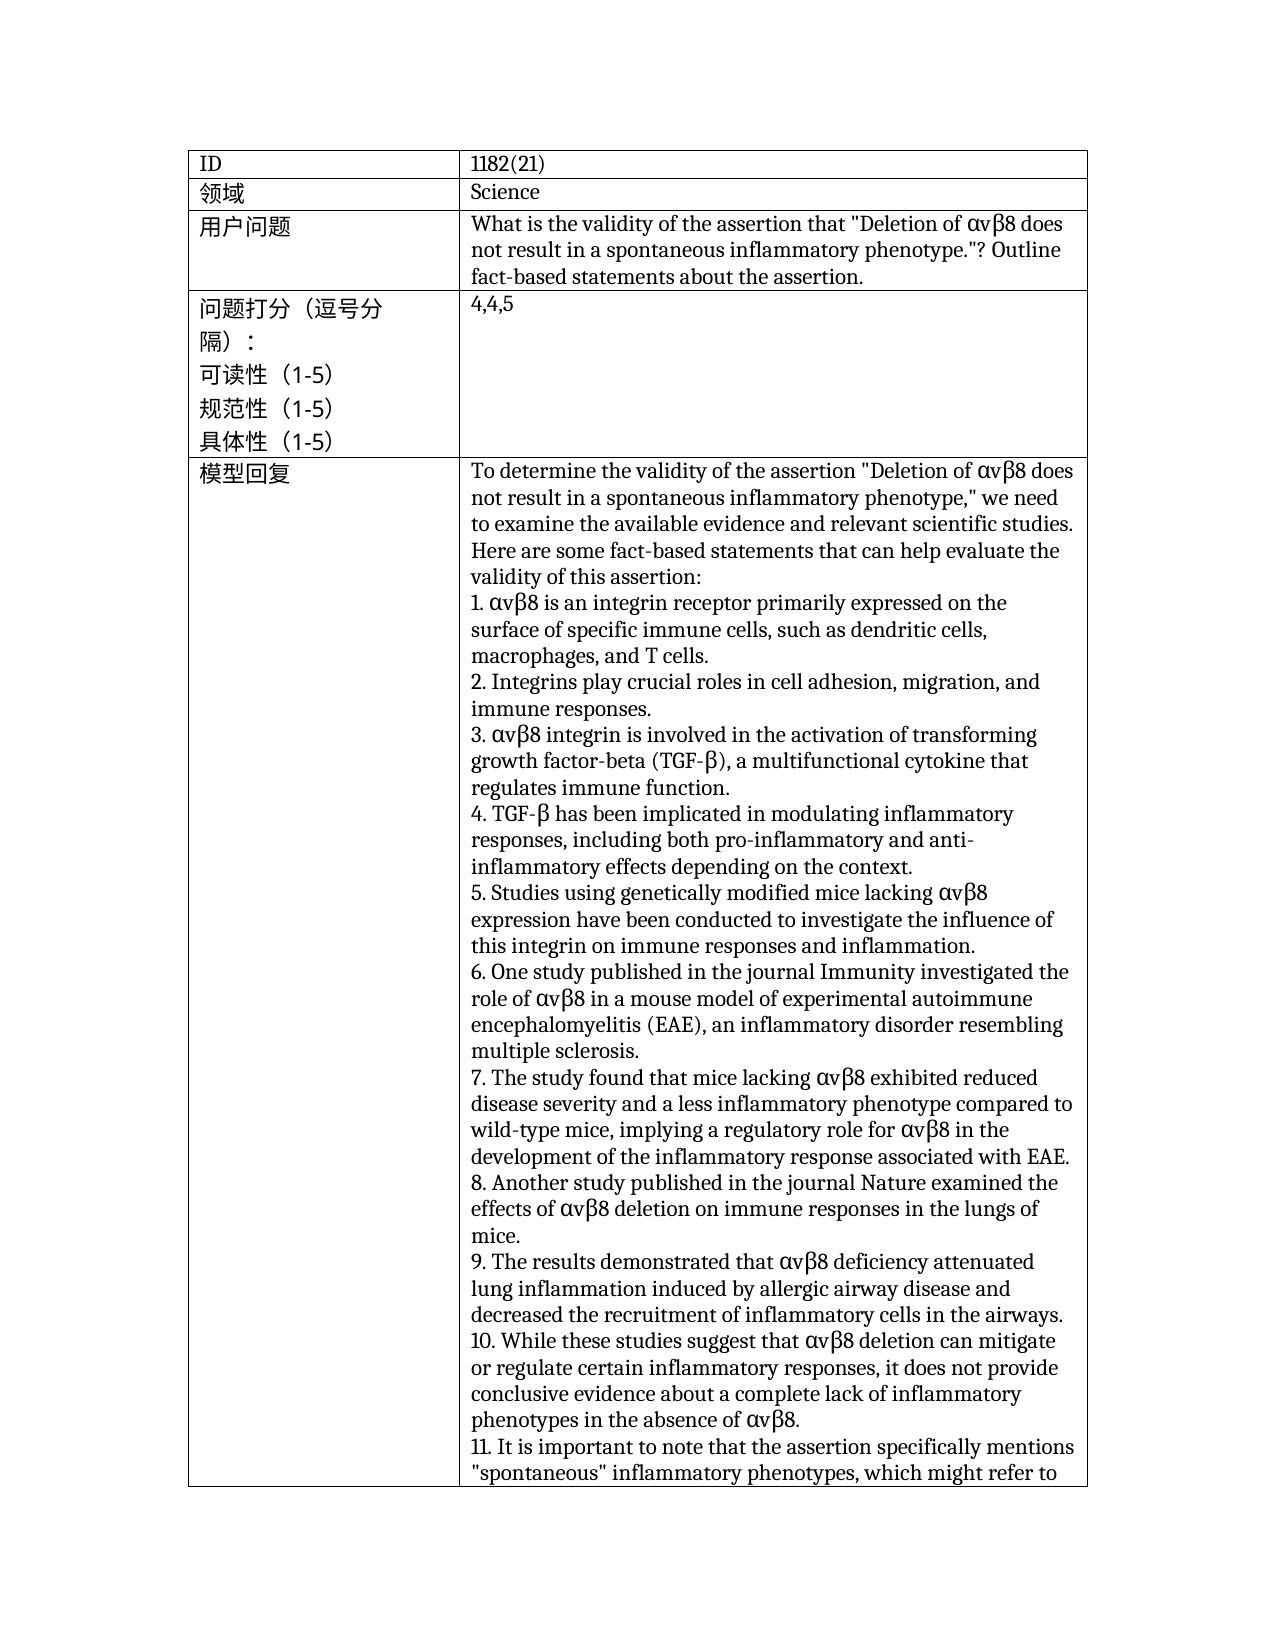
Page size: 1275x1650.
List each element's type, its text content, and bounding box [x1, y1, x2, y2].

table_cell 问题打分（逗号分隔）： 可读性（1-5） 规范性（1-5） 具体性（1-5） [189, 291, 459, 457]
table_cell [460, 458, 1087, 1486]
table_cell What is the validity of the assertion that "Deletion of αvβ8 does not result in a spontaneous inflammatory phenotype."? Outline fact-based statements about the assertion. [460, 211, 1087, 290]
table_cell 用户问题 [189, 211, 459, 290]
table_cell 模型回复 [189, 458, 459, 1486]
table_header ID [189, 151, 459, 177]
table_header 1182(21) [460, 151, 1087, 177]
table_cell 领域 [189, 179, 459, 210]
table_cell 4,4,5 [460, 291, 1087, 457]
table_cell Science [460, 179, 1087, 210]
